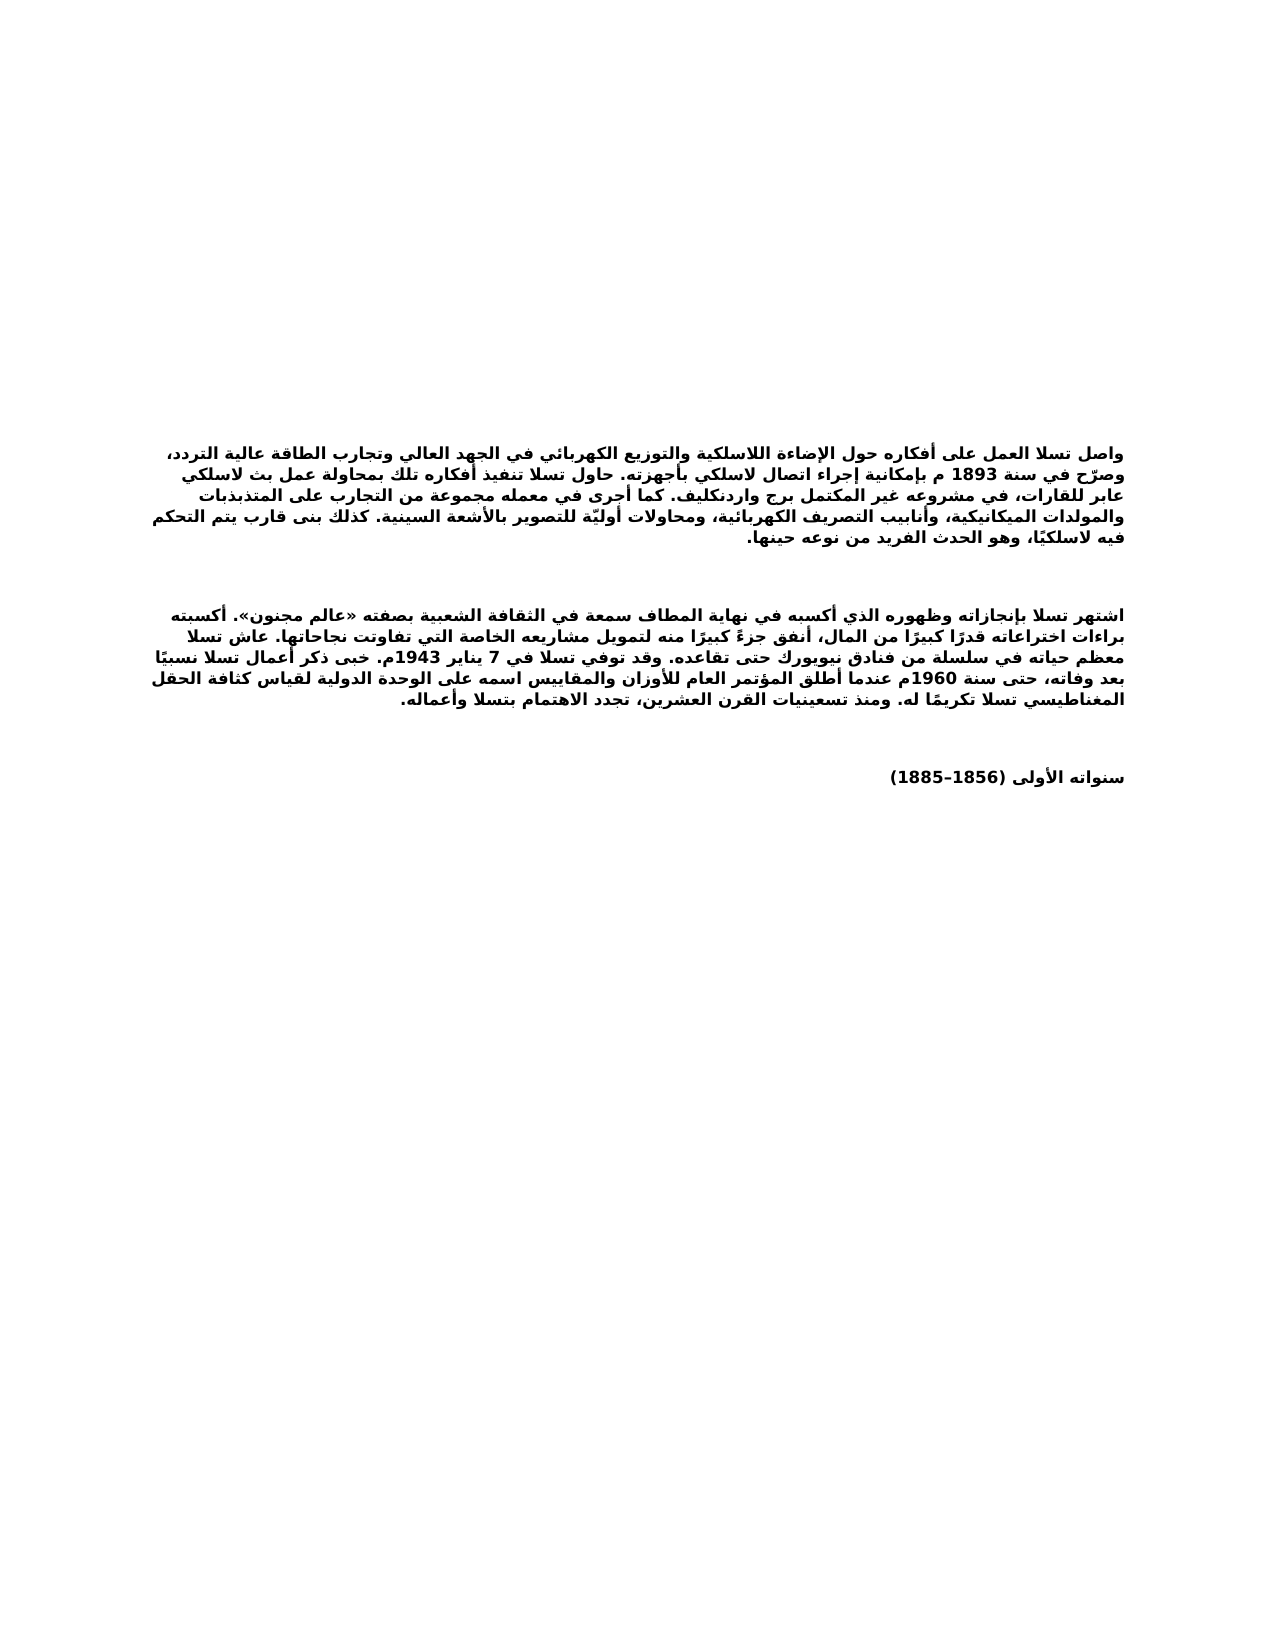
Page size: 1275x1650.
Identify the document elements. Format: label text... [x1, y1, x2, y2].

text واصل تسلا العمل على أفكاره حول الإضاءة اللاسلكية والتوزيع الكهربائي في الجهد العالي وتجارب الطاقة عالية التردد، وصرّح في سنة 1893 م بإمكانية إجراء اتصال لاسلكي بأجهزته. حاول تسلا تنفيذ أفكاره تلك بمحاولة عمل بث لاسلكي عابر للقارات، في مشروعه غير المكتمل برج واردنكليف. كما أجرى في معمله مجموعة من التجارب على المتذبذبات والمولدات الميكانيكية، وأنابيب التصريف الكهربائية، ومحاولات أوليّة للتصوير بالأشعة السينية. كذلك بنى قارب يتم التحكم فيه لاسلكيًا، وهو الحدث الفريد من نوعه حينها. [150, 444, 1125, 547]
text اشتهر تسلا بإنجازاته وظهوره الذي أكسبه في نهاية المطاف سمعة في الثقافة الشعبية بصفته «عالم مجنون». أكسبته براءات اختراعاته قدرًا كبيرًا من المال، أنفق جزءً كبيرًا منه لتمويل مشاريعه الخاصة التي تفاوتت نجاحاتها. عاش تسلا معظم حياته في سلسلة من فنادق نيويورك حتى تقاعده. وقد توفي تسلا في 7 يناير 1943م. خبى ذكر أعمال تسلا نسبيًا بعد وفاته، حتى سنة 1960م عندما أطلق المؤتمر العام للأوزان والمقاييس اسمه على الوحدة الدولية لقياس كثافة الحقل المغناطيسي تسلا تكريمًا له. ومنذ تسعينيات القرن العشرين، تجدد الاهتمام بتسلا وأعماله. [150, 606, 1125, 709]
text سنواته الأولى (1856–1885) [150, 768, 1125, 788]
